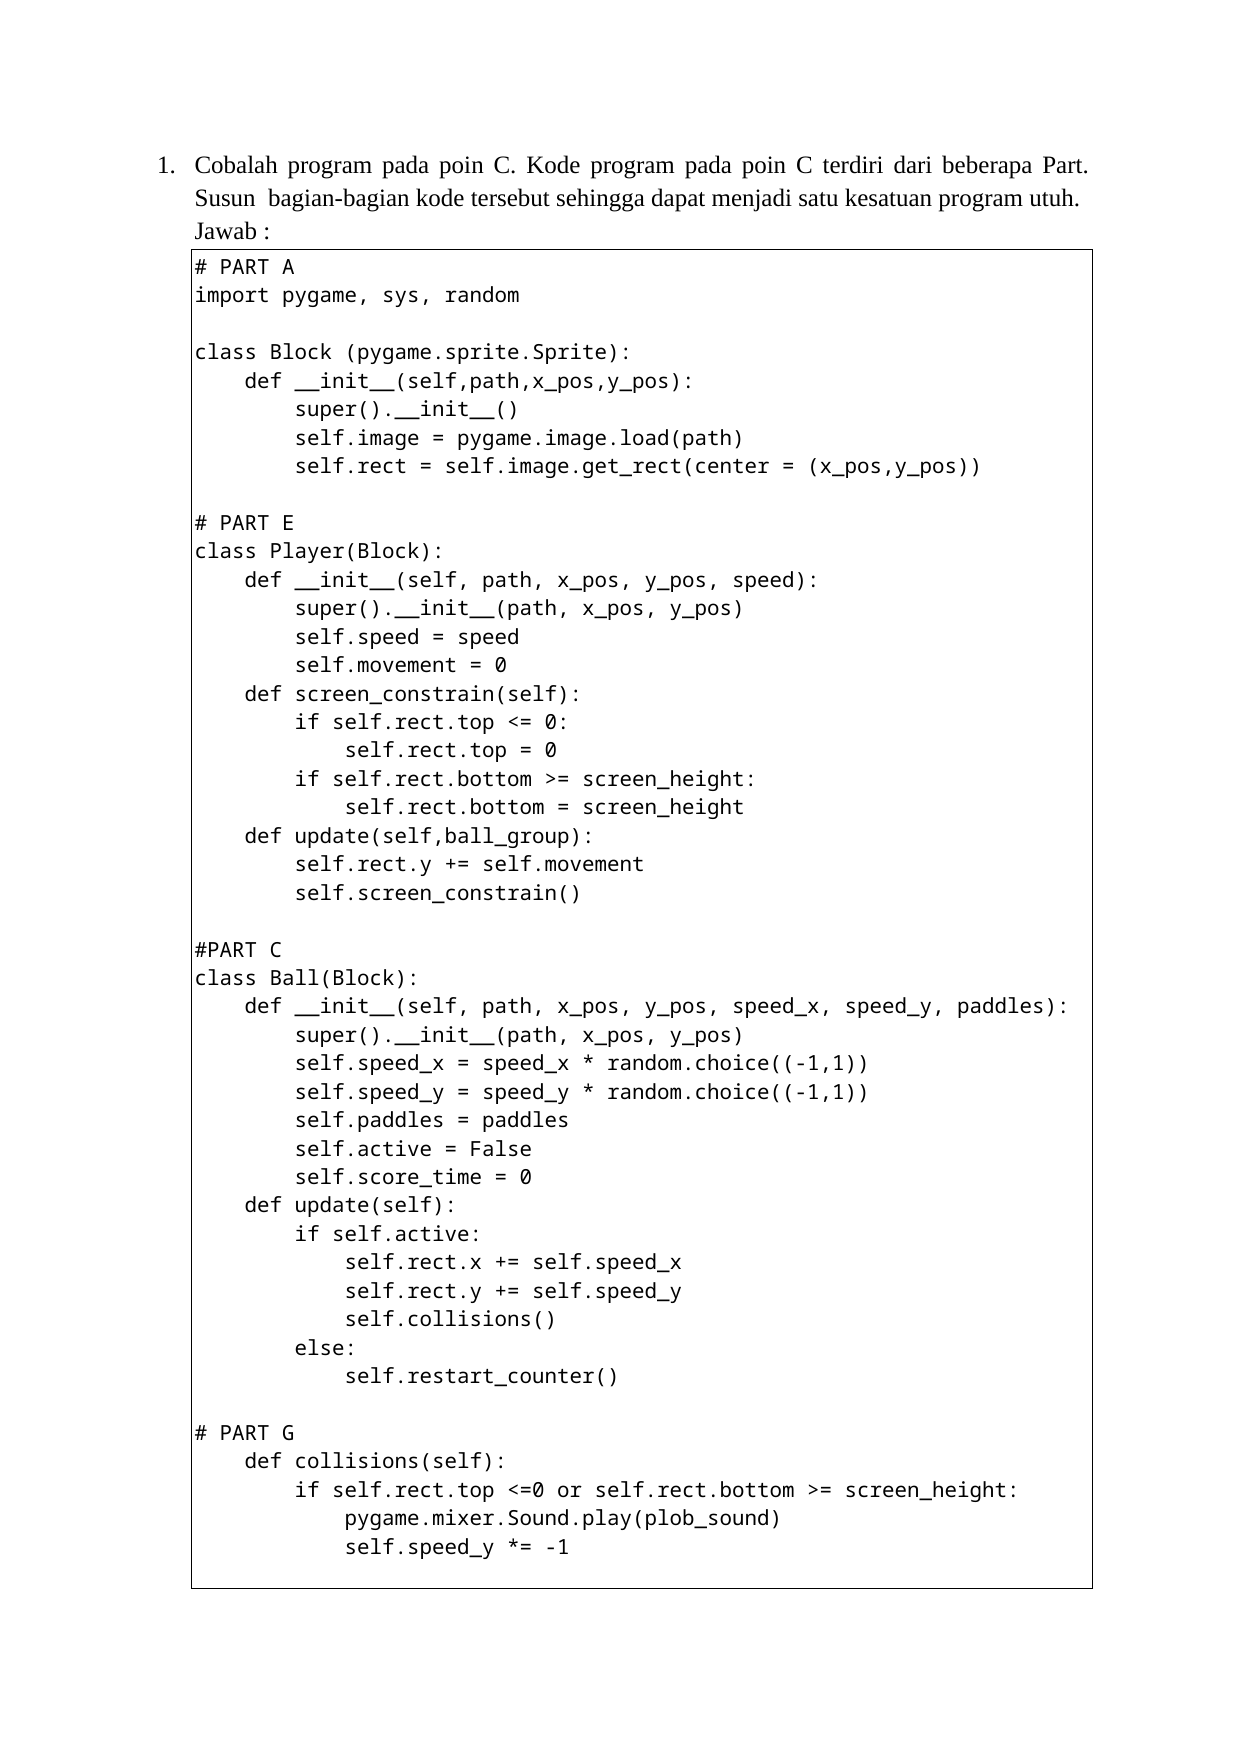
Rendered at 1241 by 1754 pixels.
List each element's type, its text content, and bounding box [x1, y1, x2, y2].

text pygame.mixer.Sound.play(plob_sound) [192, 1500, 1092, 1529]
text if self.rect.top <= 0: [192, 704, 1092, 732]
text self.rect.y += self.speed_y [192, 1273, 1092, 1301]
text self.collisions() [192, 1301, 1092, 1330]
text # PART A [192, 250, 1092, 277]
text def collisions(self): [192, 1443, 1092, 1472]
text if self.rect.bottom >= screen_height: [192, 761, 1092, 789]
text # PART E [192, 505, 1092, 533]
text self.speed_y = speed_y * random.choice((-1,1)) [192, 1074, 1092, 1102]
text class Ball(Block): [192, 960, 1092, 988]
list Cobalah program pada poin C. Kode program pada poin C terdiri dari beberapa Part. Susun bagian-bagian kode tersebut sehingga dapat menjadi satu kesatuan program utuh. [157, 150, 1090, 212]
text #PART C [192, 932, 1092, 960]
text super().__init__() [192, 391, 1092, 420]
text class Block (pygame.sprite.Sprite): [192, 334, 1092, 363]
text self.paddles = paddles [192, 1102, 1092, 1131]
text self.restart_counter() [192, 1358, 1092, 1390]
text def __init__(self,path,x_pos,y_pos): [192, 363, 1092, 391]
text self.speed_x = speed_x * random.choice((-1,1)) [192, 1045, 1092, 1074]
text else: [192, 1330, 1092, 1358]
text self.screen_constrain() [192, 875, 1092, 906]
text self.rect.bottom = screen_height [192, 789, 1092, 818]
text self.speed_y *= -1 [192, 1529, 1092, 1560]
text def screen_constrain(self): [192, 676, 1092, 704]
text self.rect.y += self.movement [192, 846, 1092, 875]
text if self.active: [192, 1216, 1092, 1244]
text class Player(Block): [192, 533, 1092, 562]
text # PART G [192, 1415, 1092, 1443]
text super().__init__(path, x_pos, y_pos) [192, 590, 1092, 619]
text def __init__(self, path, x_pos, y_pos, speed): [192, 562, 1092, 590]
text self.rect.top = 0 [192, 732, 1092, 761]
text self.movement = 0 [192, 647, 1092, 676]
text self.score_time = 0 [192, 1159, 1092, 1187]
text def __init__(self, path, x_pos, y_pos, speed_x, speed_y, paddles): [192, 988, 1092, 1017]
text super().__init__(path, x_pos, y_pos) [192, 1017, 1092, 1045]
text def update(self): [192, 1187, 1092, 1216]
text import pygame, sys, random [192, 277, 1092, 309]
text self.active = False [192, 1131, 1092, 1159]
text self.rect = self.image.get_rect(center = (x_pos,y_pos)) [192, 448, 1092, 480]
text def update(self,ball_group): [192, 818, 1092, 846]
text self.image = pygame.image.load(path) [192, 420, 1092, 448]
list Jawab : [194, 216, 1090, 245]
text if self.rect.top <=0 or self.rect.bottom >= screen_height: [192, 1472, 1092, 1500]
text self.speed = speed [192, 619, 1092, 647]
text self.rect.x += self.speed_x [192, 1244, 1092, 1273]
